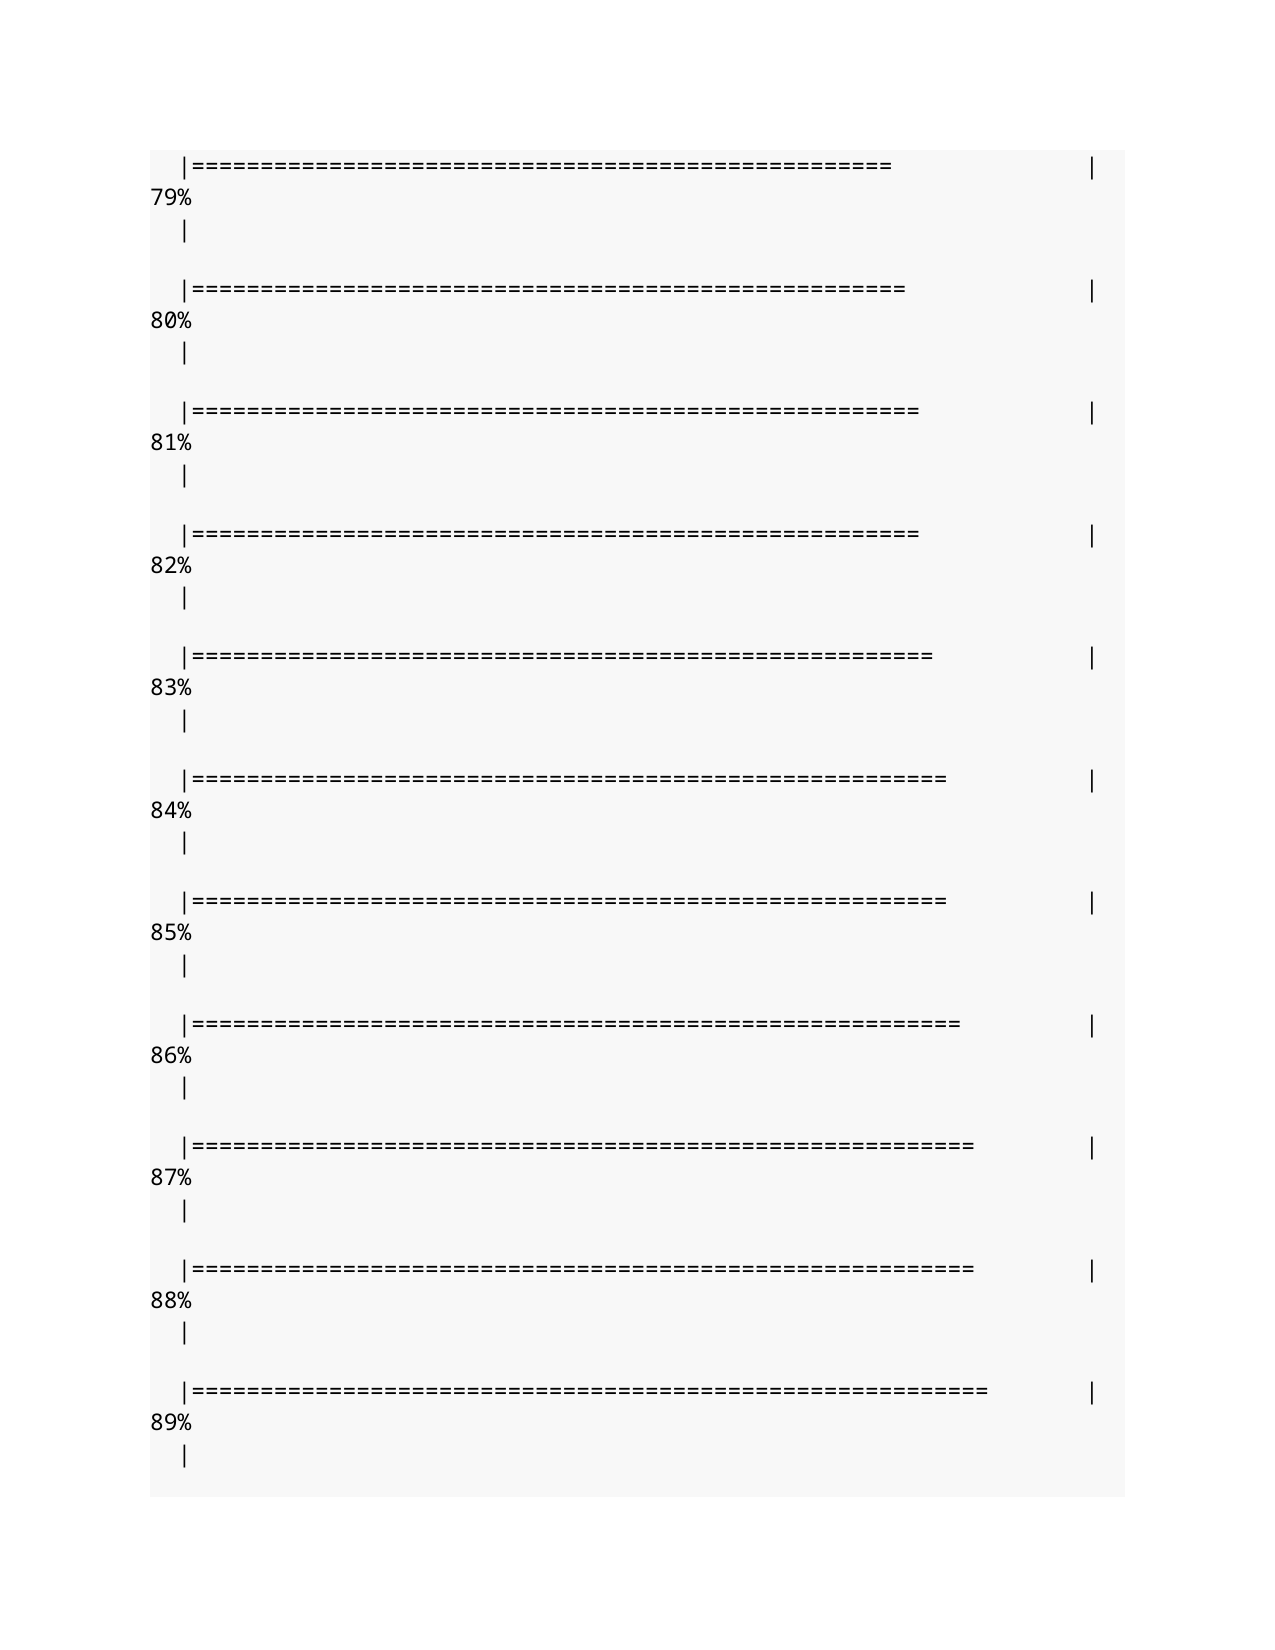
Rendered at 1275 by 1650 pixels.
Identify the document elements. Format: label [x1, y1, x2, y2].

text [150, 150, 1125, 1497]
